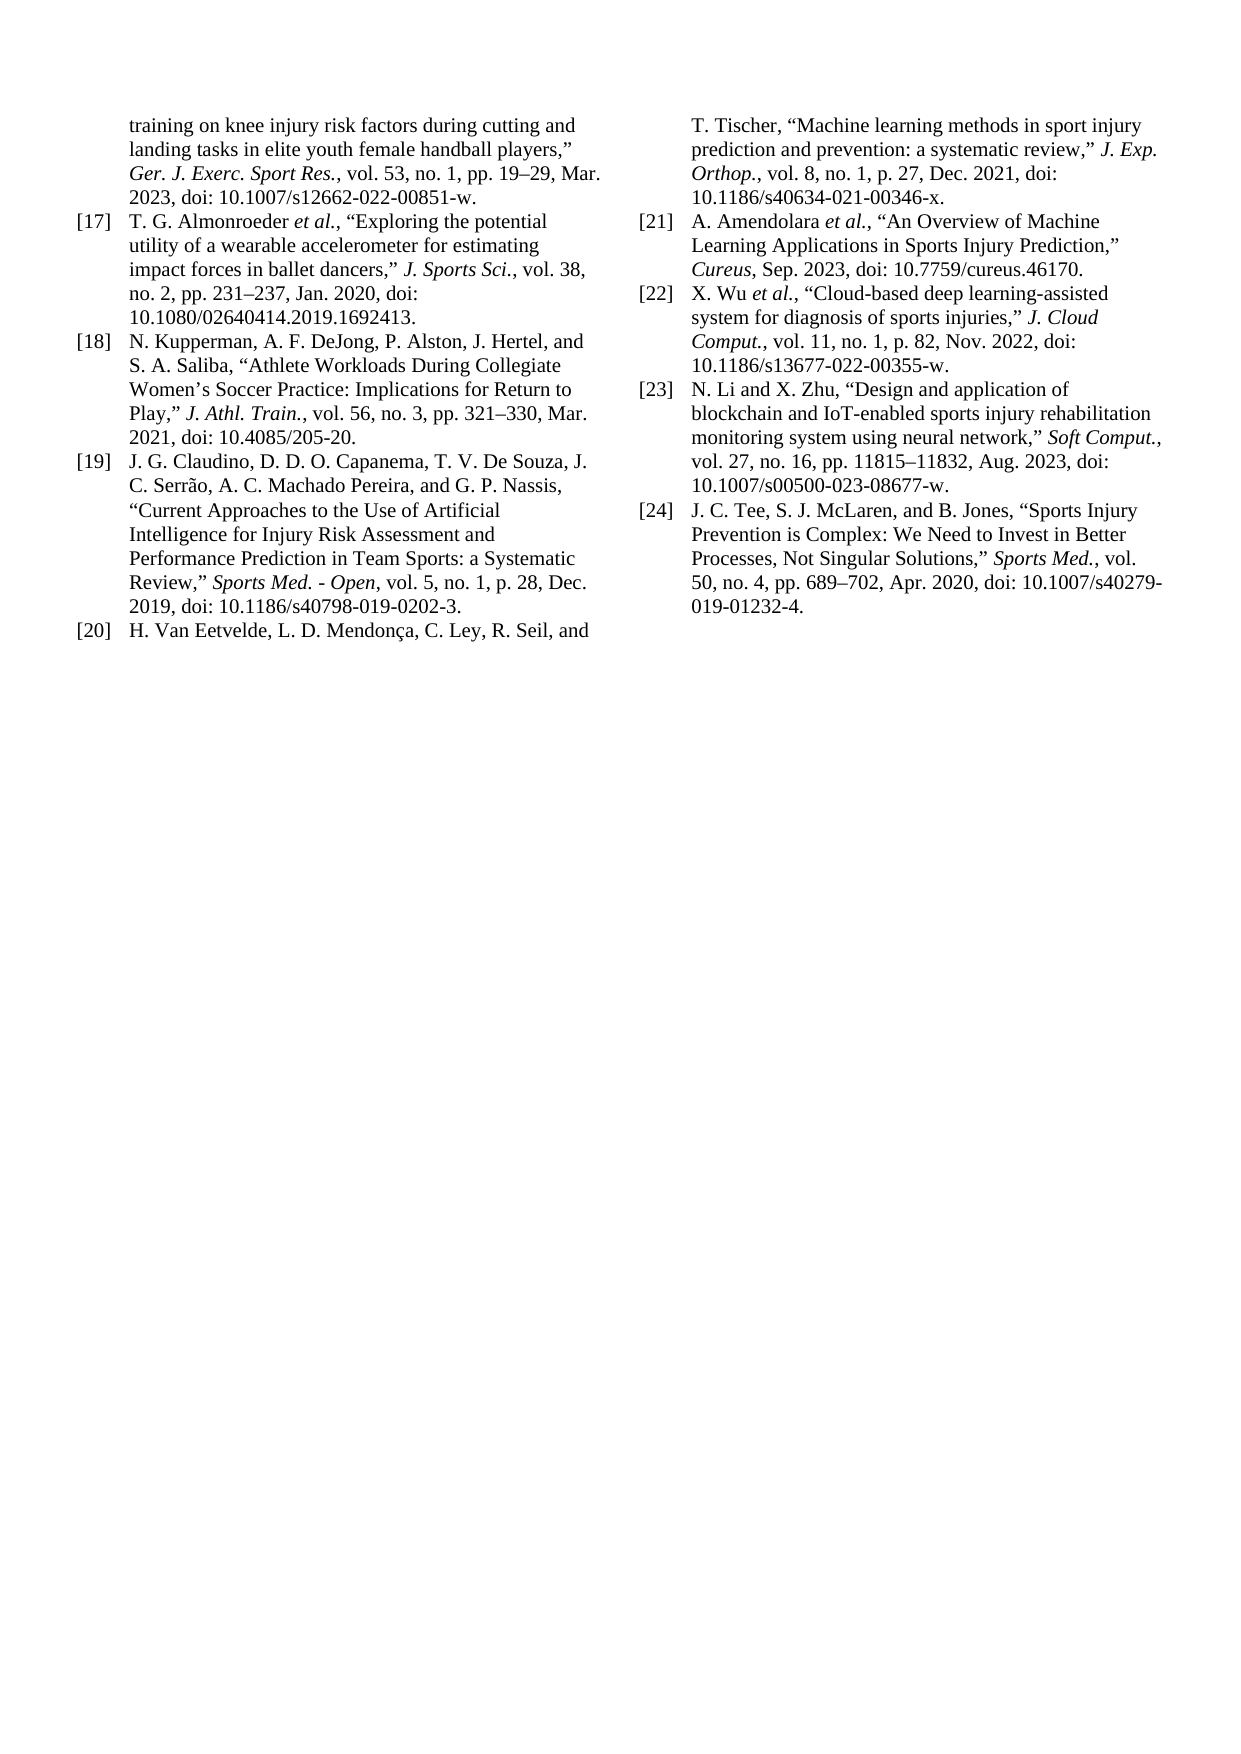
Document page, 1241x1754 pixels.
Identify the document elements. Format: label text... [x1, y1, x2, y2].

text [17] T. G. Almonroeder et al., “Exploring the potential utility of a wearable accelerometer for estimating impact forces in ballet dancers,” J. Sports Sci., vol. 38, no. 2, pp. 231–237, Jan. 2020, doi: 10.1080/02640414.2019.1692413. [76, 209, 601, 329]
text [21] A. Amendolara et al., “An Overview of Machine Learning Applications in Sports Injury Prediction,” Cureus, Sep. 2023, doi: 10.7759/cureus.46170. [639, 209, 1164, 281]
text [19] J. G. Claudino, D. D. O. Capanema, T. V. De Souza, J. C. Serrão, A. C. Machado Pereira, and G. P. Nassis, “Current Approaches to the Use of Artificial Intelligence for Injury Risk Assessment and Performance Prediction in Team Sports: a Systematic Review,” Sports Med. - Open, vol. 5, no. 1, p. 28, Dec. 2019, doi: 10.1186/s40798-019-0202-3. [76, 449, 601, 618]
text [23] N. Li and X. Zhu, “Design and application of blockchain and IoT-enabled sports injury rehabilitation monitoring system using neural network,” Soft Comput., vol. 27, no. 16, pp. 11815–11832, Aug. 2023, doi: 10.1007/s00500-023-08677-w. [639, 377, 1164, 497]
text [24] J. C. Tee, S. J. McLaren, and B. Jones, “Sports Injury Prevention is Complex: We Need to Invest in Better Processes, Not Singular Solutions,” Sports Med., vol. 50, no. 4, pp. 689–702, Apr. 2020, doi: 10.1007/s40279-019-01232-4. [639, 497, 1164, 618]
text [22] X. Wu et al., “Cloud-based deep learning-assisted system for diagnosis of sports injuries,” J. Cloud Comput., vol. 11, no. 1, p. 82, Nov. 2022, doi: 10.1186/s13677-022-00355-w. [639, 281, 1164, 377]
text [18] N. Kupperman, A. F. DeJong, P. Alston, J. Hertel, and S. A. Saliba, “Athlete Workloads During Collegiate Women’s Soccer Practice: Implications for Return to Play,” J. Athl. Train., vol. 56, no. 3, pp. 321–330, Mar. 2021, doi: 10.4085/205-20. [76, 329, 601, 449]
text [20] H. Van Eetvelde, L. D. Mendonça, C. Ley, R. Seil, and T. Tischer, “Machine learning methods in sport injury prediction and prevention: a systematic review,” J. Exp. Orthop., vol. 8, no. 1, p. 27, Dec. 2021, doi: 10.1186/s40634-021-00346-x. [639, 112, 1164, 209]
